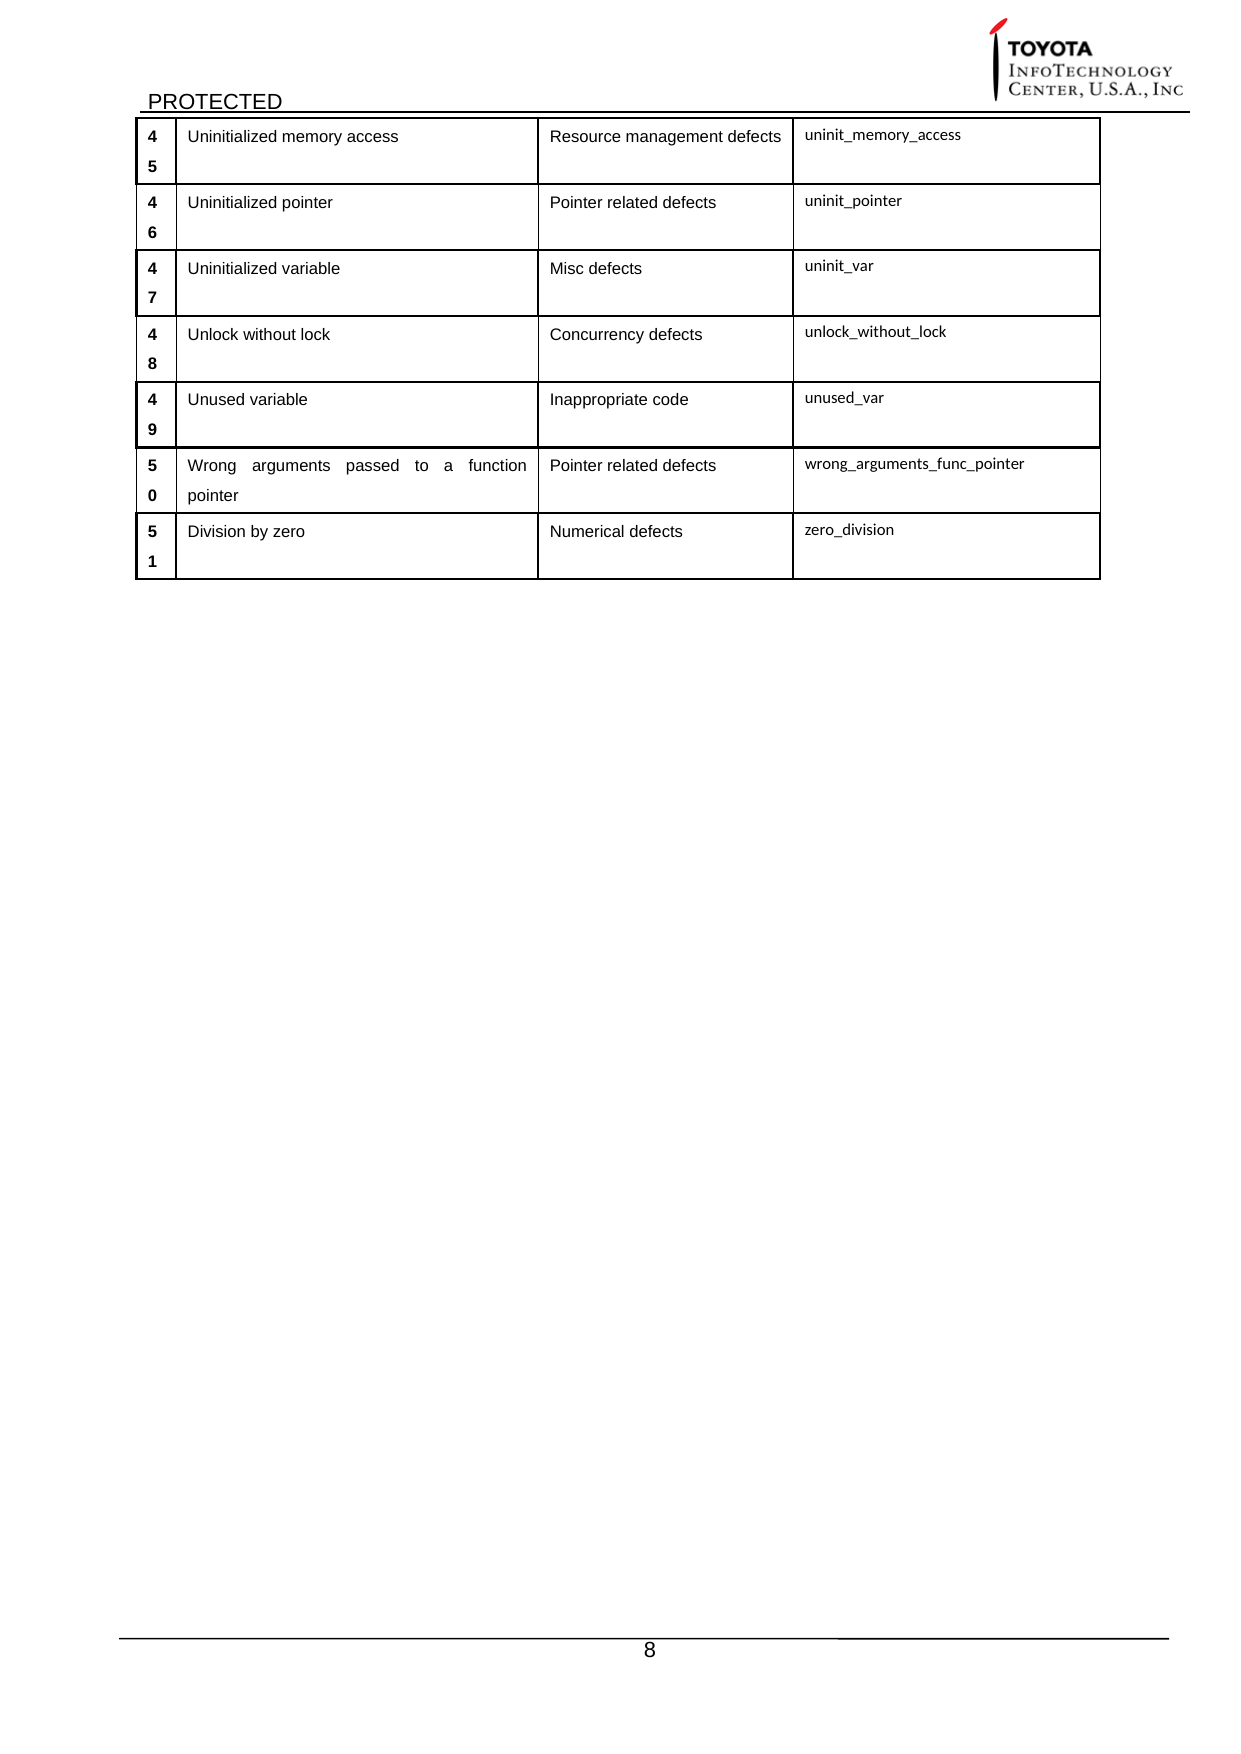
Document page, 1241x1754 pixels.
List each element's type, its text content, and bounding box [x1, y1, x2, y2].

table_cell Pointer related defects [539, 449, 793, 512]
table_cell 50 [137, 449, 176, 512]
table_cell 46 [137, 185, 176, 249]
table_cell 48 [137, 317, 176, 381]
table_cell 47 [138, 251, 175, 315]
picture [985, 16, 1186, 104]
table_cell Concurrency defects [539, 317, 793, 381]
table_cell Resource management defects [539, 119, 792, 183]
table_cell Uninitialized variable [177, 251, 537, 315]
table_cell zero_division [794, 514, 1099, 578]
table_cell uninit_var [794, 251, 1099, 315]
table_cell Wrong arguments passed to a function pointer [177, 449, 538, 512]
table_cell Inappropriate code [539, 383, 792, 446]
table_cell Unlock without lock [177, 317, 538, 381]
table_cell Uninitialized memory access [177, 119, 537, 183]
table_cell Pointer related defects [539, 185, 793, 249]
table_cell wrong_arguments_func_pointer [794, 449, 1100, 512]
table_cell Uninitialized pointer [177, 185, 538, 249]
table_cell Division by zero [177, 514, 537, 578]
table_cell 49 [138, 383, 175, 446]
table_cell unlock_without_lock [794, 317, 1100, 381]
table_cell 51 [138, 514, 175, 578]
table_cell 45 [138, 119, 175, 183]
table_cell unused_var [794, 383, 1099, 446]
table_cell Numerical defects [539, 514, 792, 578]
table_cell Unused variable [177, 383, 537, 446]
table_cell Misc defects [539, 251, 792, 315]
table_cell uninit_memory_access [794, 119, 1099, 183]
table_cell uninit_pointer [794, 185, 1100, 249]
